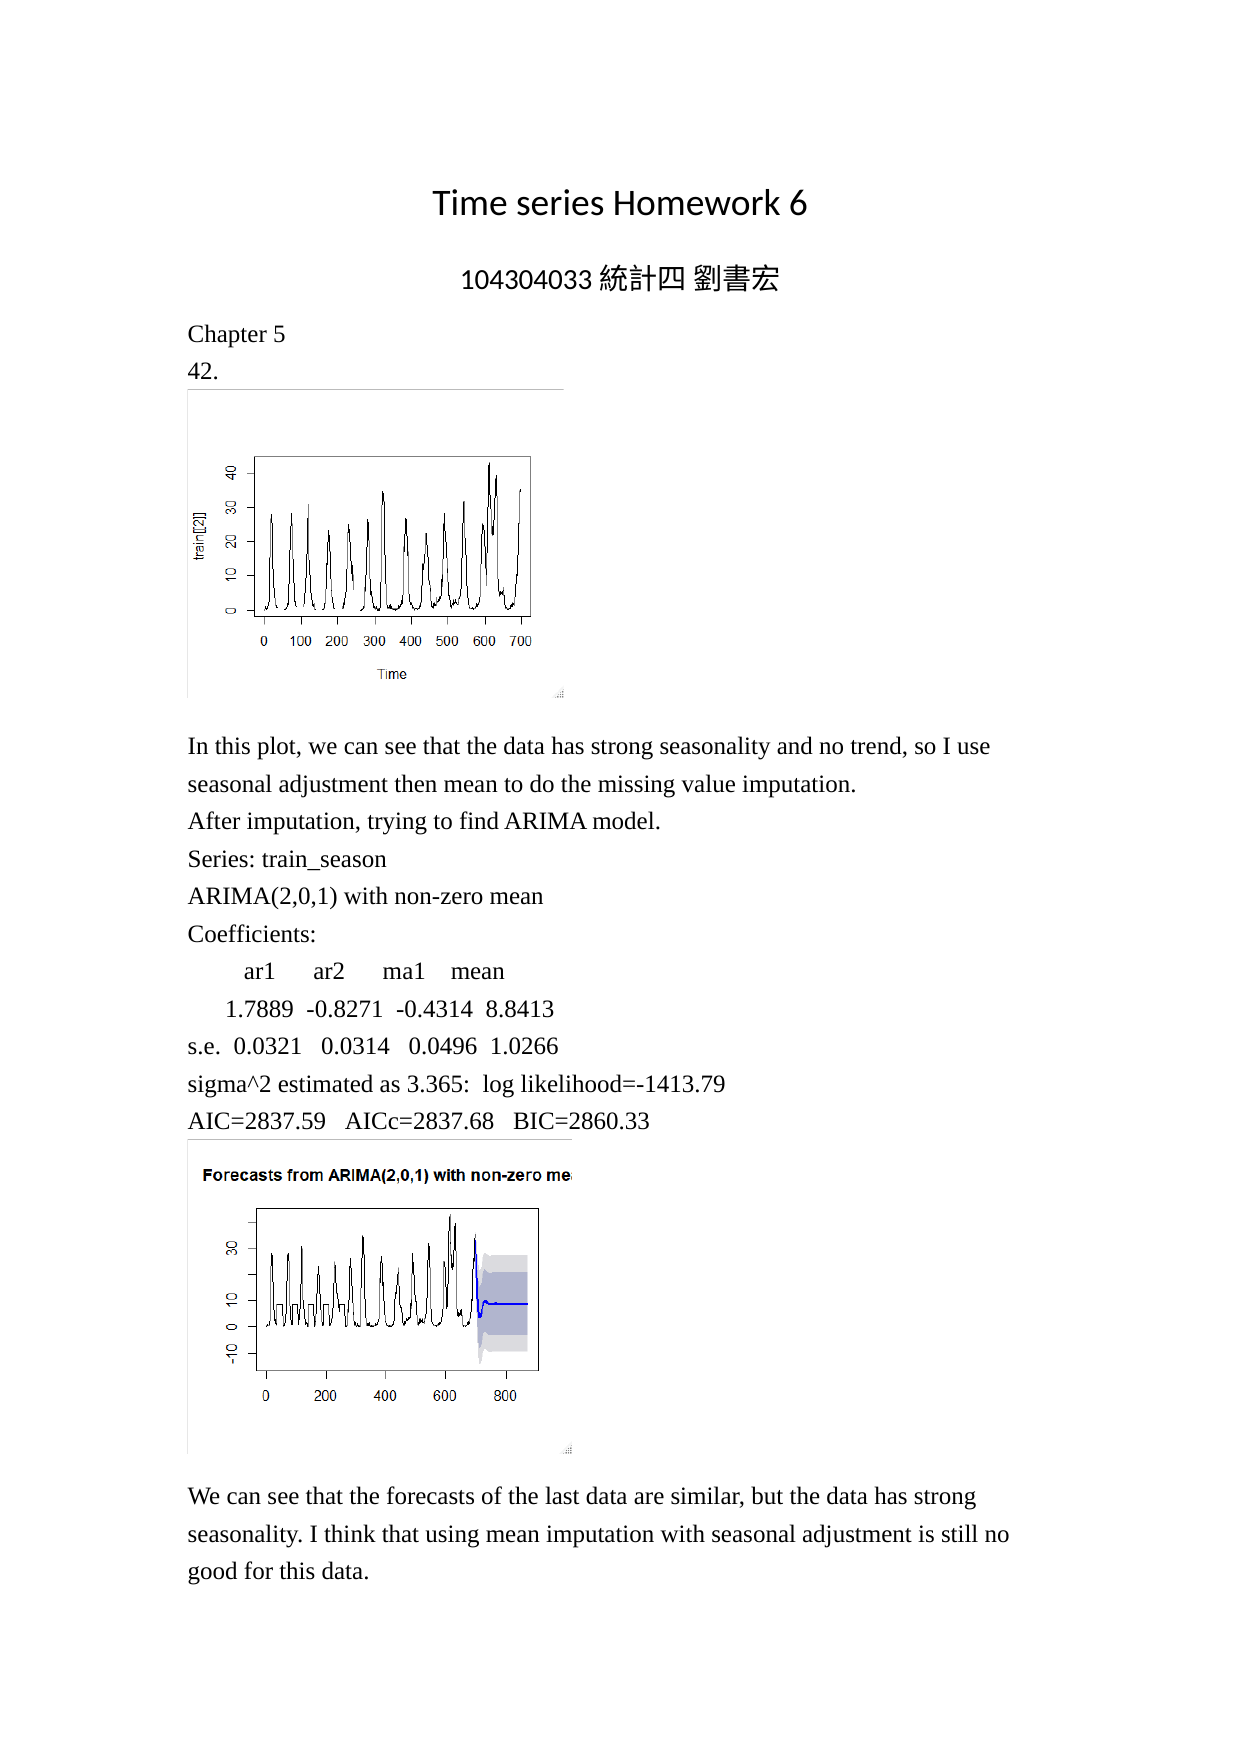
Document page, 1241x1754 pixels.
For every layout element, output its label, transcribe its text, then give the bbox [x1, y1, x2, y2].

text s.e. 0.0321 0.0314 0.0496 1.0266 [187, 1027, 1053, 1064]
text In this plot, we can see that the data has strong seasonality and no trend, so I use seasonal adjustment then mean to do the missing value imputation. [187, 727, 1053, 802]
text 104304033 統計四 劉書宏 [187, 239, 1053, 314]
text ar1 ar2 ma1 mean [187, 952, 1053, 989]
text Series: train_season [187, 839, 1053, 877]
text Chapter 5 [187, 314, 1053, 352]
text We can see that the forecasts of the last data are similar, but the data has strong seasonality. I think that using mean imputation with seasonal adjustment is still no good for this data. [187, 1477, 1053, 1589]
picture [187, 1139, 572, 1454]
picture [187, 389, 564, 698]
text ARIMA(2,0,1) with non-zero mean [187, 877, 1053, 914]
text Coefficients: [187, 914, 1053, 952]
text sigma^2 estimated as 3.365: log likelihood=-1413.79 [187, 1064, 1053, 1102]
text 42. [187, 352, 1053, 389]
text Time series Homework 6 [187, 164, 1053, 239]
text 1.7889 -0.8271 -0.4314 8.8413 [187, 989, 1053, 1027]
text After imputation, trying to find ARIMA model. [187, 802, 1053, 839]
text AIC=2837.59 AICc=2837.68 BIC=2860.33 [187, 1102, 1053, 1139]
